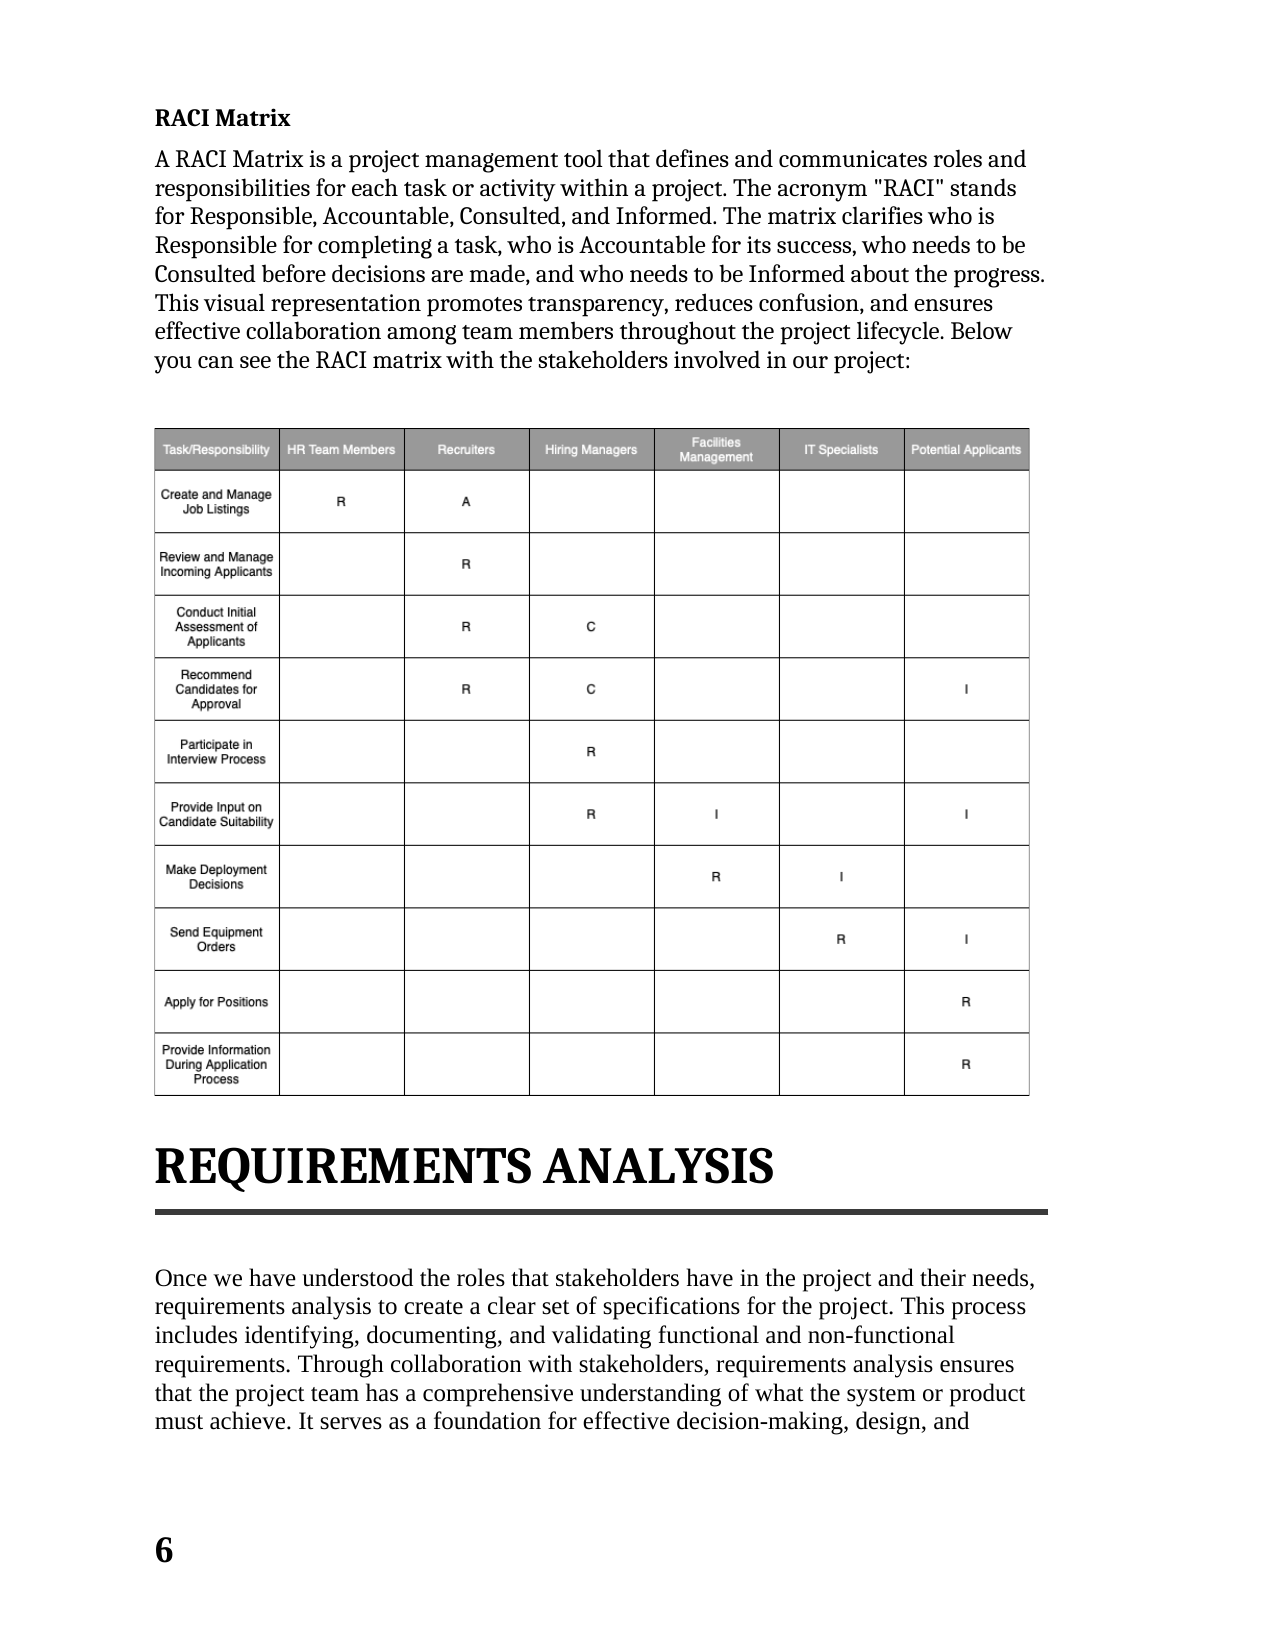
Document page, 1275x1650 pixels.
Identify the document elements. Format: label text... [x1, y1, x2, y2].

subtitle Requirements Analysis [154, 1136, 1048, 1215]
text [154, 1263, 1048, 1435]
subtitle A RACI Matrix is a project management tool that defines and communicates roles and responsibilities for each task or activity within a project. The acronym "RACI" stands for Responsible, Accountable, Consulted, and Informed. The matrix clarifies who is Responsible for completing a task, who is Accountable for its success, who needs to be Consulted before decisions are made, and who needs to be Informed about the progress. This visual representation promotes transparency, reduces confusion, and ensures effective collaboration among team members throughout the project lifecycle. Below you can see the RACI matrix with the stakeholders involved in our project: [154, 145, 1048, 375]
subtitle RACI Matrix [154, 103, 1048, 132]
picture [154, 428, 1030, 1096]
